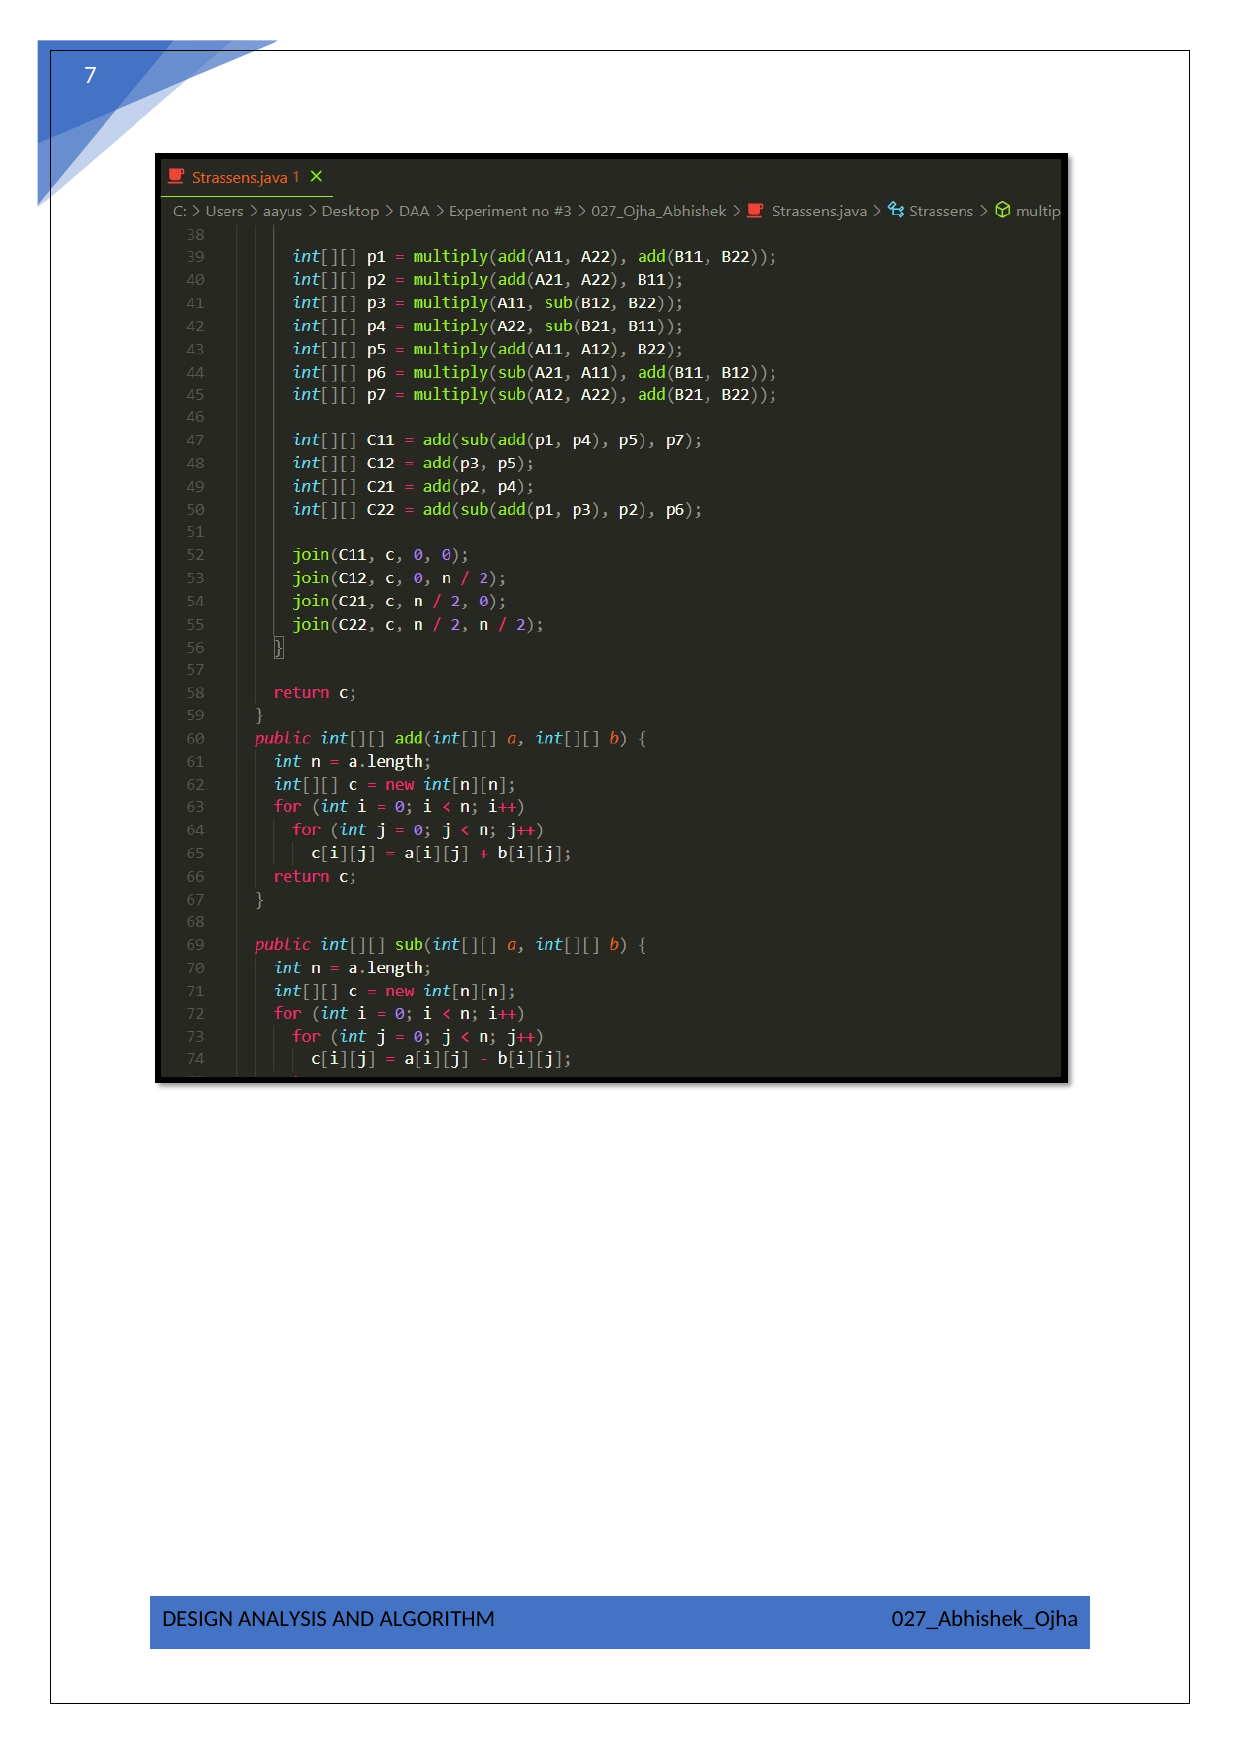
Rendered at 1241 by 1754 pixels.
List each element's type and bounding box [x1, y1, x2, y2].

picture [51, 51, 1079, 1094]
picture [37, 40, 279, 209]
